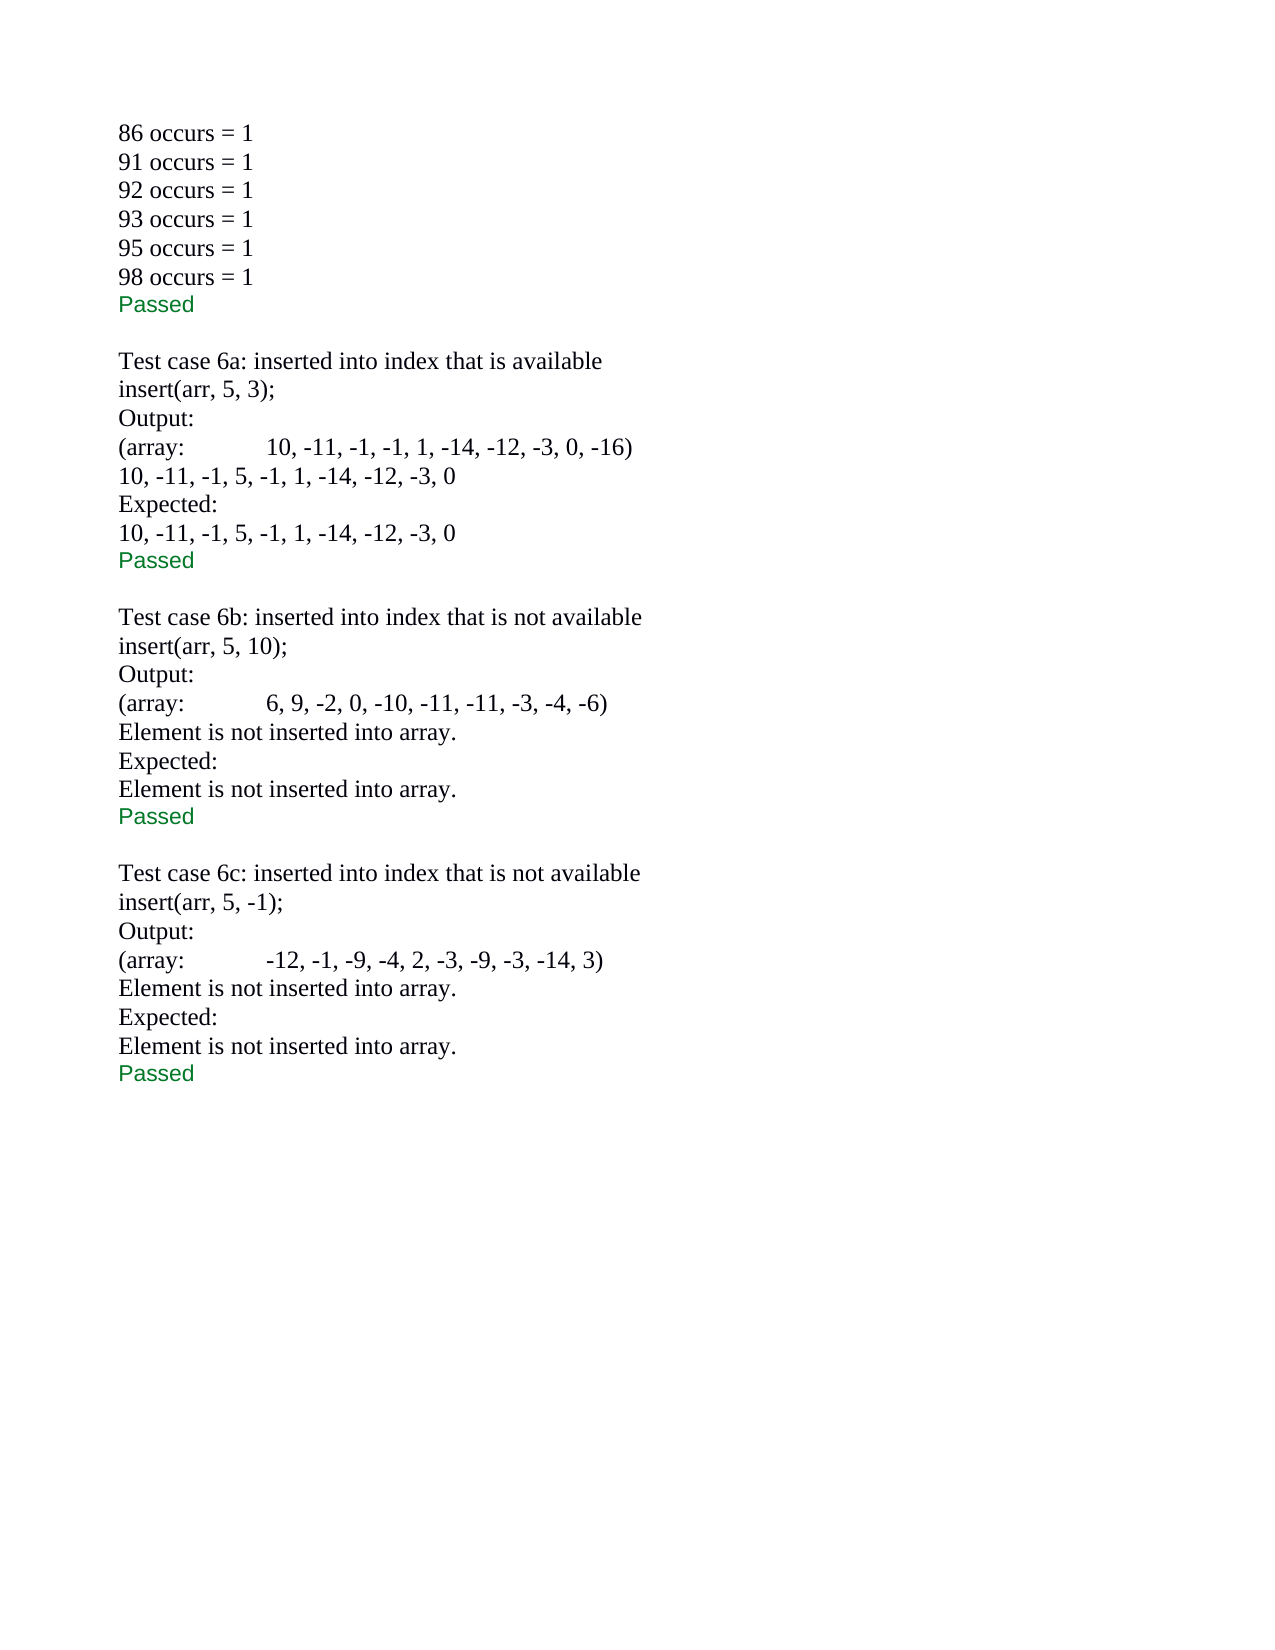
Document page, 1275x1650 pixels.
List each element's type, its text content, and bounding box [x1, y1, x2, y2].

text Test case 6a: inserted into index that is available [118, 346, 1157, 374]
text Passed [118, 1060, 1157, 1086]
text Test case 6b: inserted into index that is not available [118, 602, 1157, 631]
text 93 occurs = 1 [118, 204, 1157, 233]
text Element is not inserted into array. [118, 973, 1157, 1002]
text insert(arr, 5, 10); [118, 631, 1157, 659]
text Element is not inserted into array. [118, 717, 1157, 746]
text Expected: [118, 1002, 1157, 1031]
text (array: -12, -1, -9, -4, 2, -3, -9, -3, -14, 3) [118, 945, 1157, 973]
text Passed [118, 291, 1157, 317]
text Element is not inserted into array. [118, 774, 1157, 803]
text Output: [118, 659, 1157, 688]
text Expected: [118, 489, 1157, 518]
text Output: [118, 916, 1157, 945]
text Passed [118, 803, 1157, 830]
text Test case 6c: inserted into index that is not available [118, 858, 1157, 887]
text Element is not inserted into array. [118, 1031, 1157, 1060]
text Output: [118, 403, 1157, 432]
text insert(arr, 5, -1); [118, 887, 1157, 916]
text (array: 10, -11, -1, -1, 1, -14, -12, -3, 0, -16) [118, 432, 1157, 461]
text (array: 6, 9, -2, 0, -10, -11, -11, -3, -4, -6) [118, 688, 1157, 717]
text Passed [118, 547, 1157, 573]
text 95 occurs = 1 [118, 233, 1157, 262]
text insert(arr, 5, 3); [118, 374, 1157, 403]
text 10, -11, -1, 5, -1, 1, -14, -12, -3, 0 [118, 461, 1157, 489]
text Expected: [118, 746, 1157, 774]
text 10, -11, -1, 5, -1, 1, -14, -12, -3, 0 [118, 518, 1157, 547]
text 86 occurs = 1 [118, 118, 1157, 147]
text 98 occurs = 1 [118, 262, 1157, 291]
text 91 occurs = 1 [118, 147, 1157, 176]
text 92 occurs = 1 [118, 176, 1157, 204]
